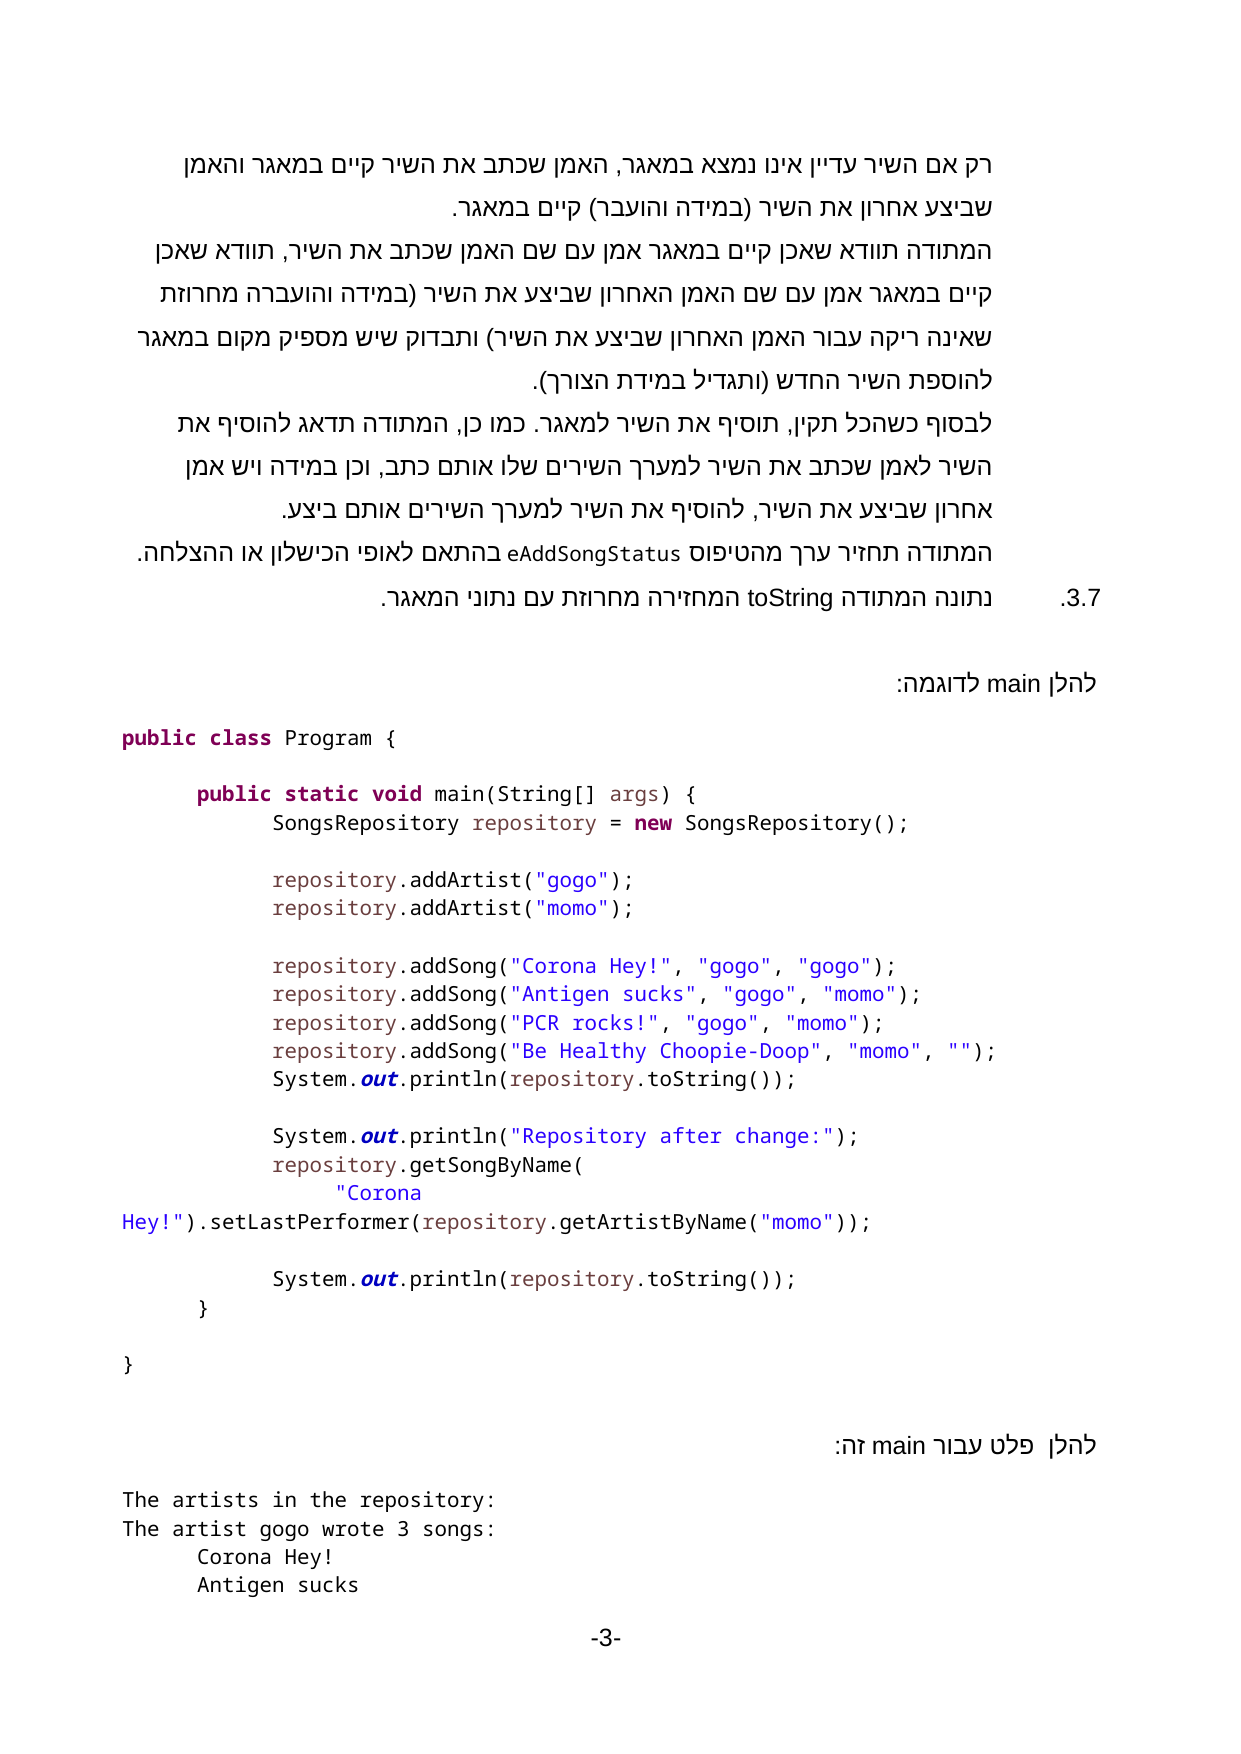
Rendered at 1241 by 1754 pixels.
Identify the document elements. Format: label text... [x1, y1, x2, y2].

text repository.addSong("Antigen sucks", "gogo", "momo"); [122, 979, 1097, 1008]
text System.out.println(repository.toString()); [122, 1064, 1097, 1093]
text The artist gogo wrote 3 songs: [122, 1514, 1097, 1542]
text repository.addSong("Corona Hey!", "gogo", "gogo"); [122, 951, 1097, 979]
text repository.addSong("PCR rocks!", "gogo", "momo"); [122, 1008, 1097, 1036]
text System.out.println(repository.toString()); [122, 1264, 1097, 1293]
text The artists in the repository: [122, 1485, 1097, 1514]
text Corona Hey! [122, 1542, 1097, 1571]
text } [122, 1349, 1097, 1378]
text repository.addArtist("gogo"); [122, 865, 1097, 893]
text repository.getSongByName( "Corona Hey!").setLastPerformer(repository.getArtistByName("momo")); [122, 1150, 1097, 1235]
text public class Program { [122, 723, 1097, 751]
text repository.addSong("Be Healthy Choopie-Doop", "momo", ""); [122, 1036, 1097, 1064]
list נתונה המתודה toString המחזירה מחרוזת עם נתוני המאגר. [122, 582, 1059, 611]
text להלן main לדוגמה: [122, 669, 1097, 697]
text לבסוף כשהכל תקין, תוסיף את השיר למאגר. כמו כן, המתודה תדאג להוסיף את השיר לאמן שכתב את השיר למערך השירים שלו אותם כתב, וכן במידה ויש אמן אחרון שביצע את השיר, להוסיף את השיר למערך השירים אותם ביצע. המתודה תחזיר ערך מהטיפוס eAddSongStatus בהתאם לאופי הכישלון או ההצלחה. [122, 409, 993, 568]
text SongsRepository repository = new SongsRepository(); [122, 808, 1097, 836]
text repository.addArtist("momo"); [122, 893, 1097, 922]
text } [122, 1293, 1097, 1321]
text Antigen sucks [122, 1571, 1097, 1599]
text public static void main(String[] args) { [122, 779, 1097, 808]
text להלן פלט עבור main זה: [122, 1431, 1097, 1460]
text המתודה תוודא שאכן קיים במאגר אמן עם שם האמן שכתב את השיר, תוודא שאכן קיים במאגר אמן עם שם האמן האחרון שביצע את השיר (במידה והועברה מחרוזת שאינה ריקה עבור האמן האחרון שביצע את השיר) ותבדוק שיש מספיק מקום במאגר להוספת השיר החדש (ותגדיל במידת הצורך). [122, 236, 993, 394]
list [122, 150, 1059, 222]
text System.out.println("Repository after change:"); [122, 1122, 1097, 1150]
